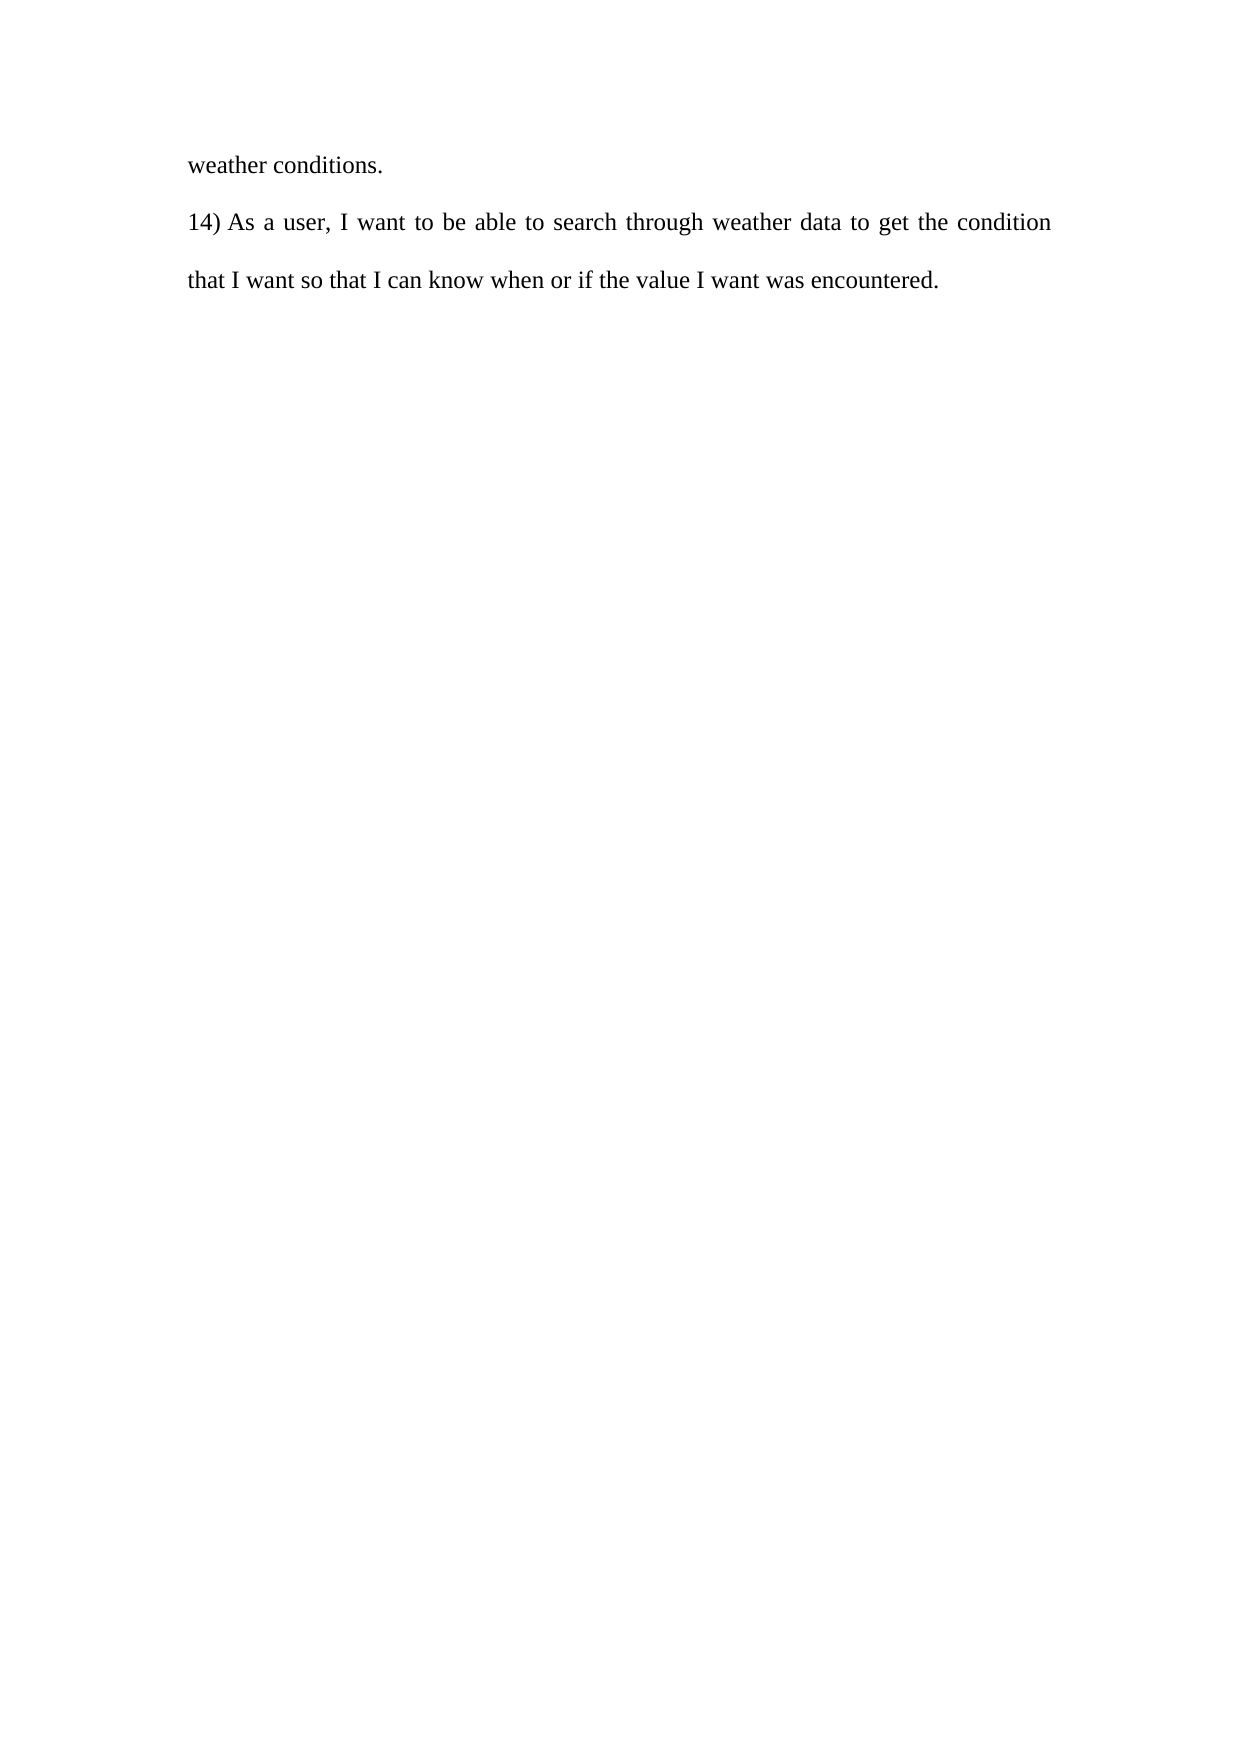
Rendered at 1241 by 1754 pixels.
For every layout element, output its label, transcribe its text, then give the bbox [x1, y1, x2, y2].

list As a user, I want to be able to search through weather data to get the condition that I want so that I can know when or if the value I want was encountered. [187, 207, 1053, 294]
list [187, 150, 1053, 179]
